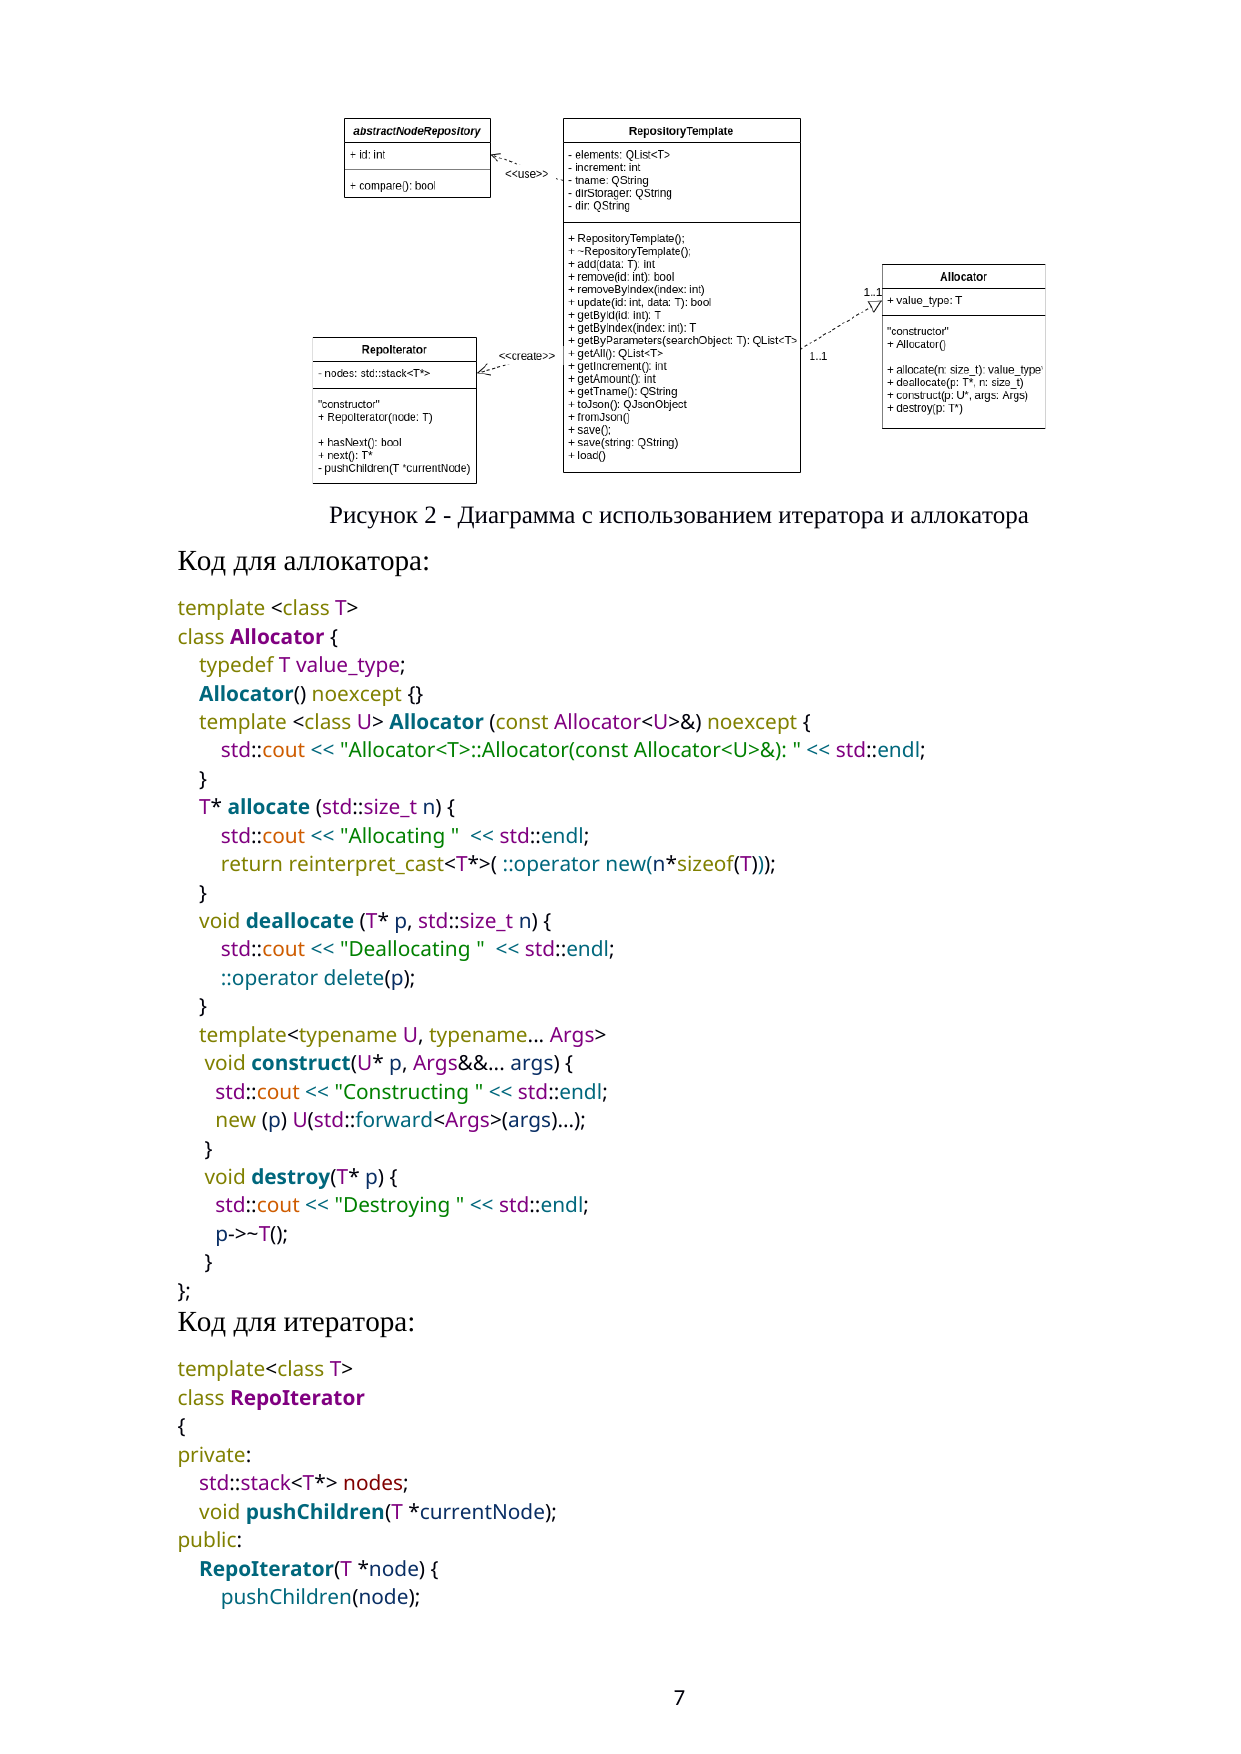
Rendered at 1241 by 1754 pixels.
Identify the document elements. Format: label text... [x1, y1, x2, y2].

text ::operator delete(p); [177, 963, 1181, 991]
text typedef T value_type; [177, 650, 1181, 679]
text std::cout << "Allocating " << std::endl; [177, 821, 1181, 849]
text } [177, 1247, 1181, 1276]
text new (p) U(std::forward<Args>(args)...); [177, 1105, 1181, 1134]
text class RepoIterator [177, 1383, 1181, 1411]
text template<class T> [177, 1354, 1181, 1383]
text void destroy(T* p) { [177, 1162, 1181, 1191]
text Allocator() noexcept {} [177, 679, 1181, 707]
text { [177, 1411, 1181, 1440]
text }; [177, 1276, 1181, 1304]
text } [177, 764, 1181, 792]
text private: [177, 1440, 1181, 1468]
text void pushChildren(T *currentNode); [177, 1497, 1181, 1525]
text pushChildren(node); [177, 1582, 1181, 1611]
text p->~T(); [177, 1219, 1181, 1247]
text RepoIterator(T *node) { [177, 1554, 1181, 1582]
text std::cout << "Constructing " << std::endl; [177, 1077, 1181, 1105]
text std::cout << "Allocator<T>::Allocator(const Allocator<U>&): " << std::endl; [177, 736, 1181, 764]
text Код для итератора: [177, 1304, 1181, 1338]
text public: [177, 1525, 1181, 1554]
text void deallocate (T* p, std::size_t n) { [177, 906, 1181, 934]
text std::stack<T*> nodes; [177, 1468, 1181, 1497]
text template <class T> [177, 593, 1181, 622]
text } [177, 1134, 1181, 1162]
text class Allocator { [177, 622, 1181, 650]
text template<typename U, typename... Args> [177, 1020, 1181, 1048]
text template <class U> Allocator (const Allocator<U>&) noexcept { [177, 707, 1181, 736]
text void construct(U* p, Args&&... args) { [177, 1048, 1181, 1077]
text Код для аллокатора: [177, 543, 1181, 577]
text } [177, 991, 1181, 1020]
text return reinterpret_cast<T*>( ::operator new(n*sizeof(T))); [177, 849, 1181, 878]
picture [312, 118, 1046, 486]
text std::cout << "Destroying " << std::endl; [177, 1191, 1181, 1219]
text } [177, 878, 1181, 906]
text T* allocate (std::size_t n) { [177, 792, 1181, 821]
text std::cout << "Deallocating " << std::endl; [177, 934, 1181, 963]
